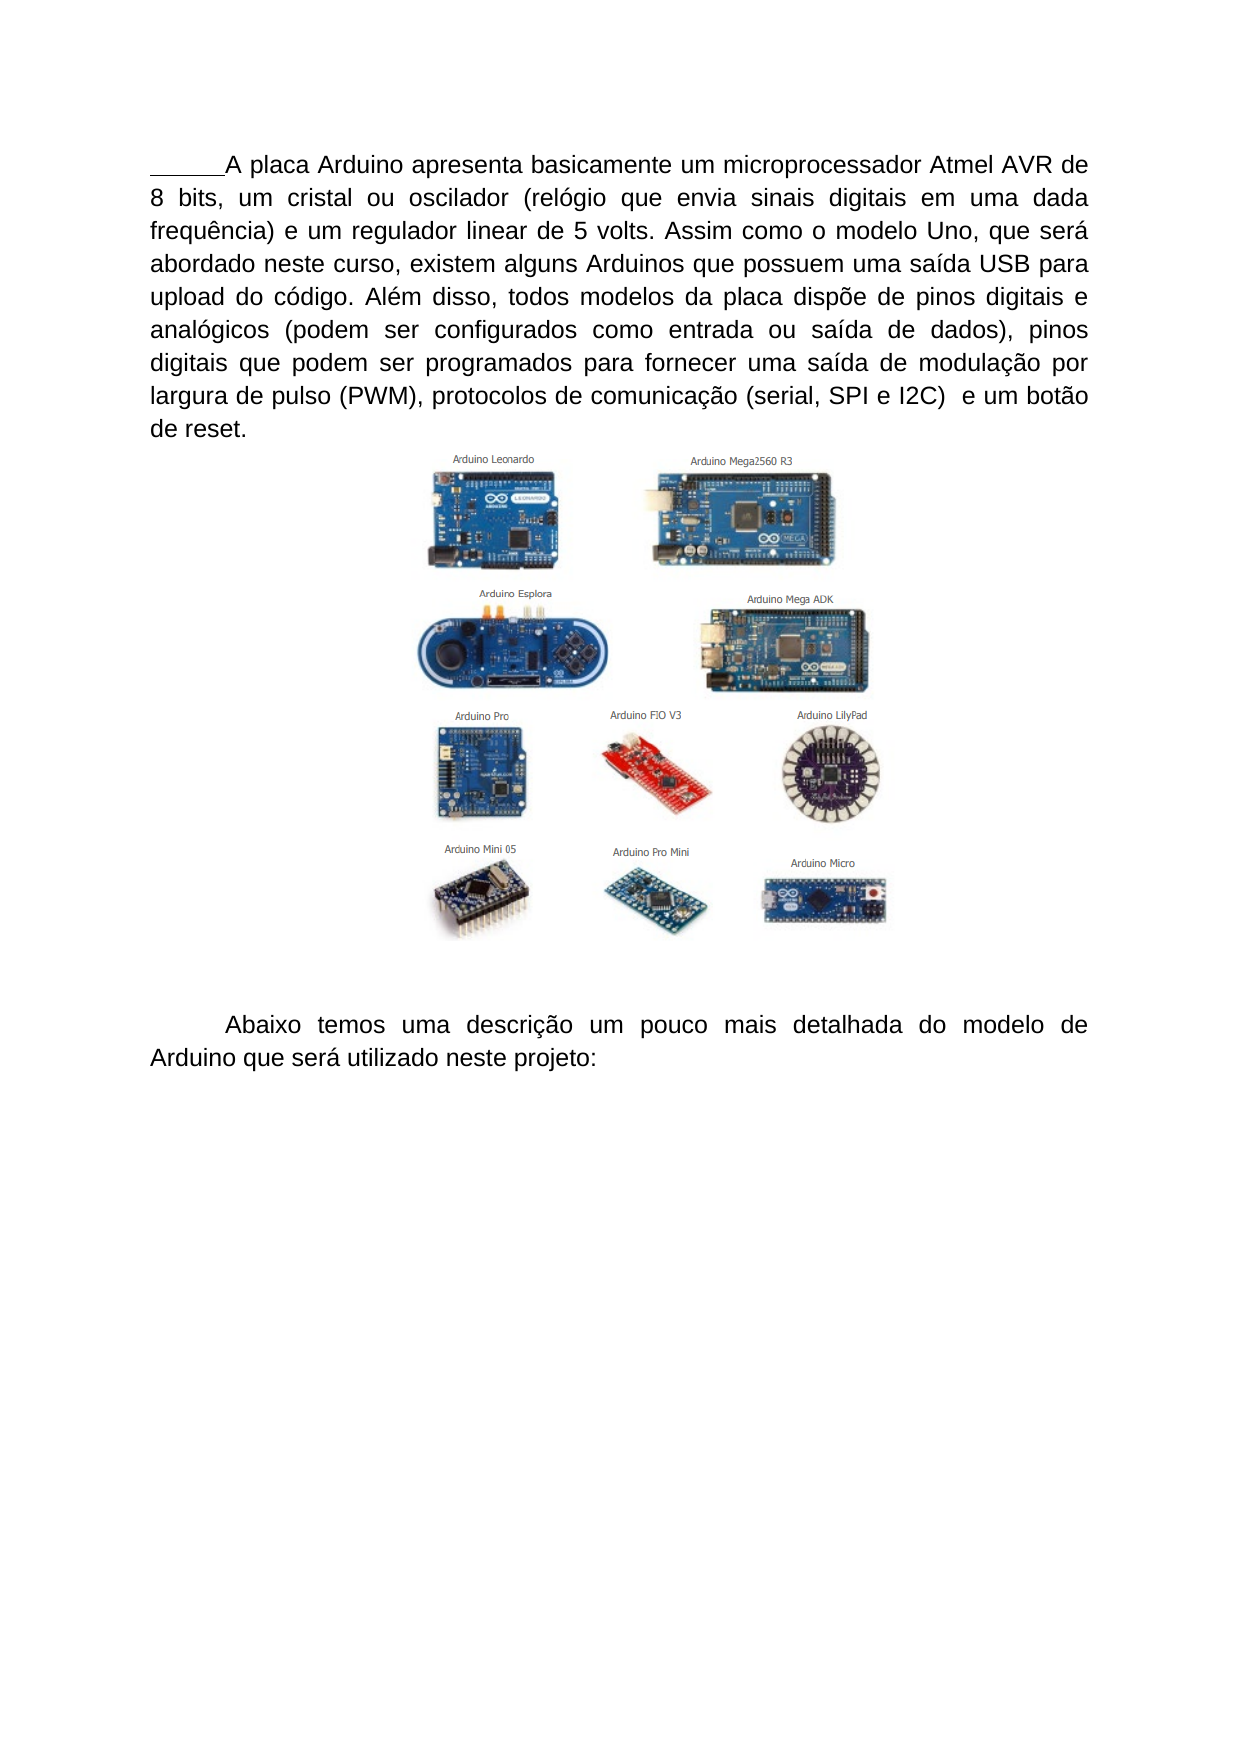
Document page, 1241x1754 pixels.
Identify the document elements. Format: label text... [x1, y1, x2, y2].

text A placa Arduino apresenta basicamente um microprocessador Atmel AVR de 8 bits, um cristal ou oscilador (relógio que envia sinais digitais em uma dada frequência) e um regulador linear de 5 volts. Assim como o modelo Uno, que será abordado neste curso, existem alguns Arduinos que possuem uma saída USB para upload do código. Além disso, todos modelos da placa dispõe de pinos digitais e analógicos (podem ser configurados como entrada ou saída de dados), pinos digitais que podem ser programados para fornecer uma saída de modulação por largura de pulso (PWM), protocolos de comunicação (serial, SPI e I2C) e um botão de reset. [150, 150, 1090, 443]
text Abaixo temos uma descrição um pouco mais detalhada do modelo de Arduino que será utilizado neste projeto: [150, 1010, 1090, 1072]
picture [410, 447, 905, 941]
